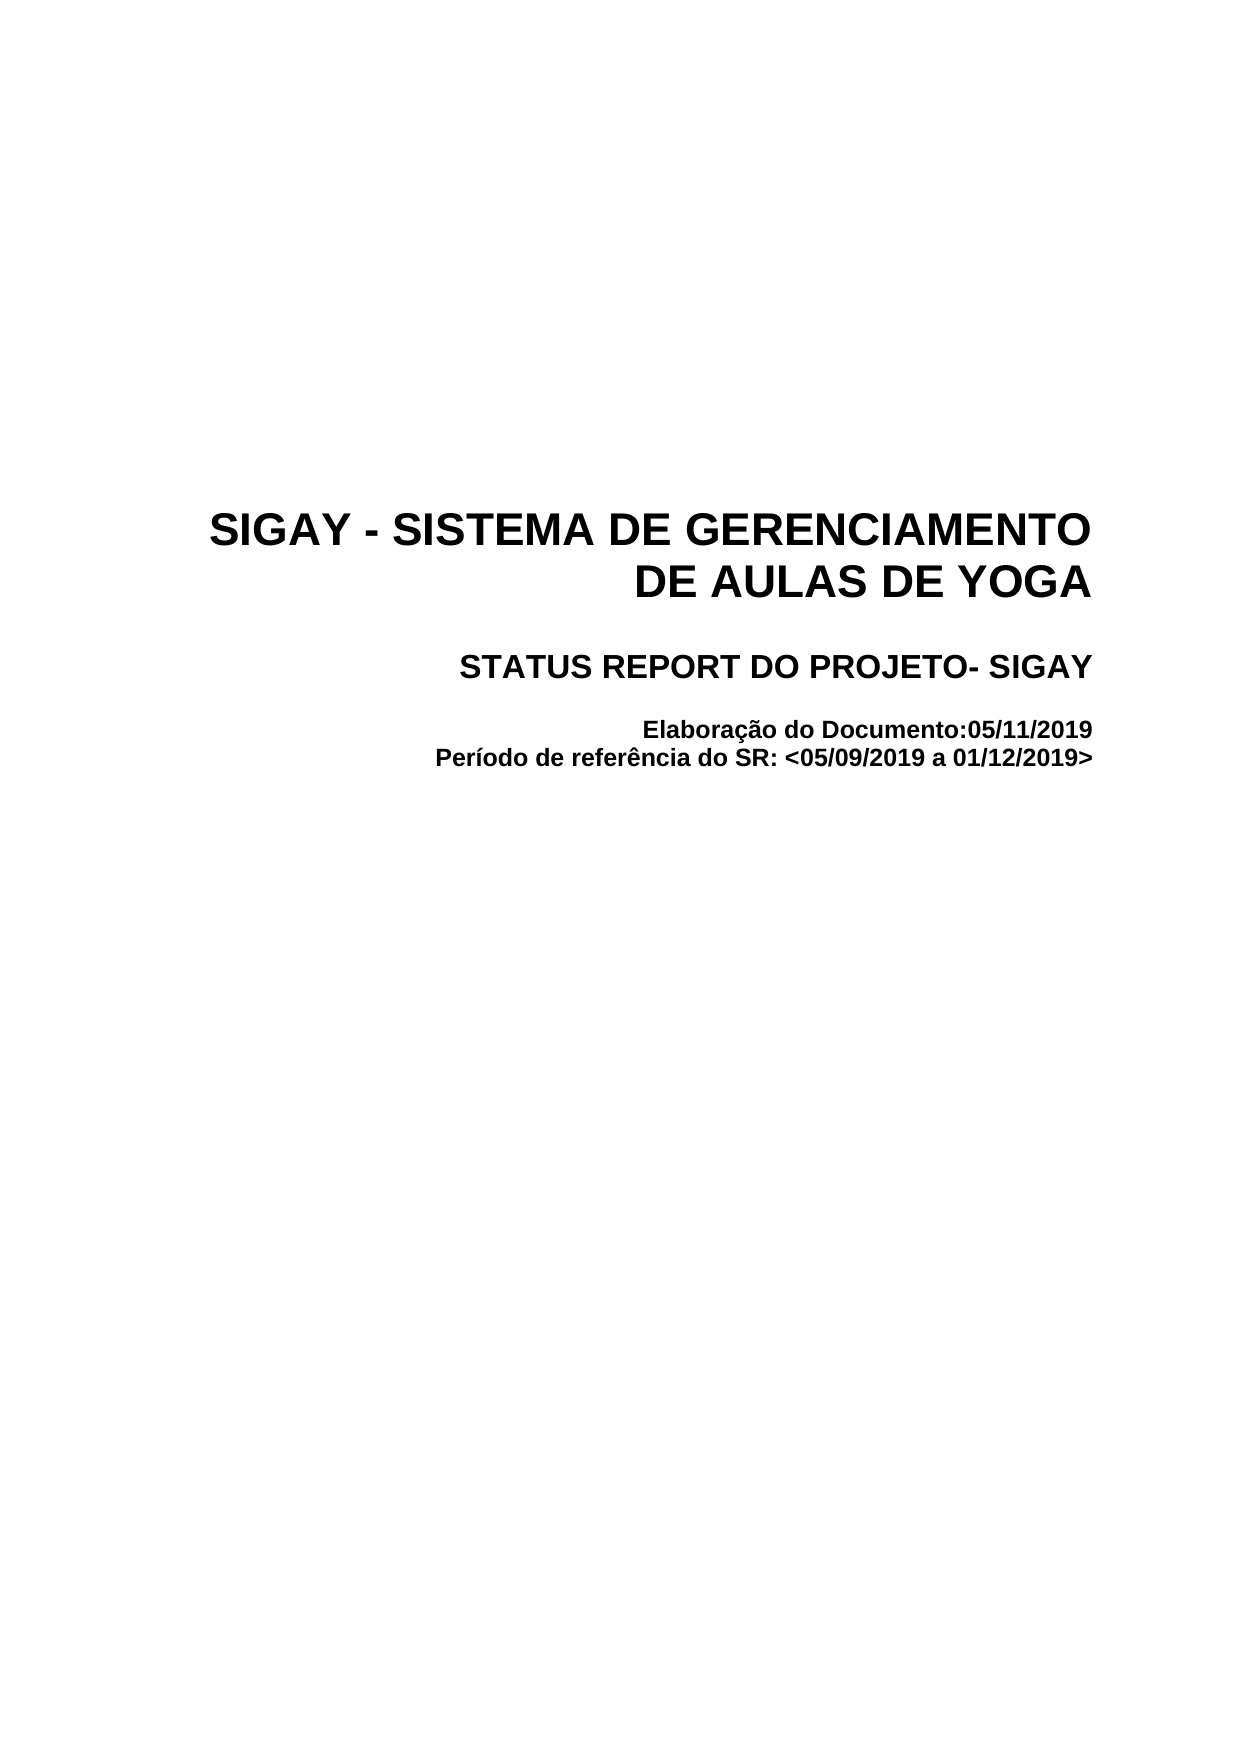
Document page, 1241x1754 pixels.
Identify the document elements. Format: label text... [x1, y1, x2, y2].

text SIGAY - SISTEMA DE GERENCIAMENTO DE AULAS DE YOGA [148, 502, 1092, 608]
text Período de referência do SR: <05/09/2019 a 01/12/2019> [148, 743, 1092, 772]
text Elaboração do Documento:05/11/2019 [148, 714, 1092, 743]
text STATUS REPORT DO PROJETO- SIGAY [148, 647, 1092, 686]
